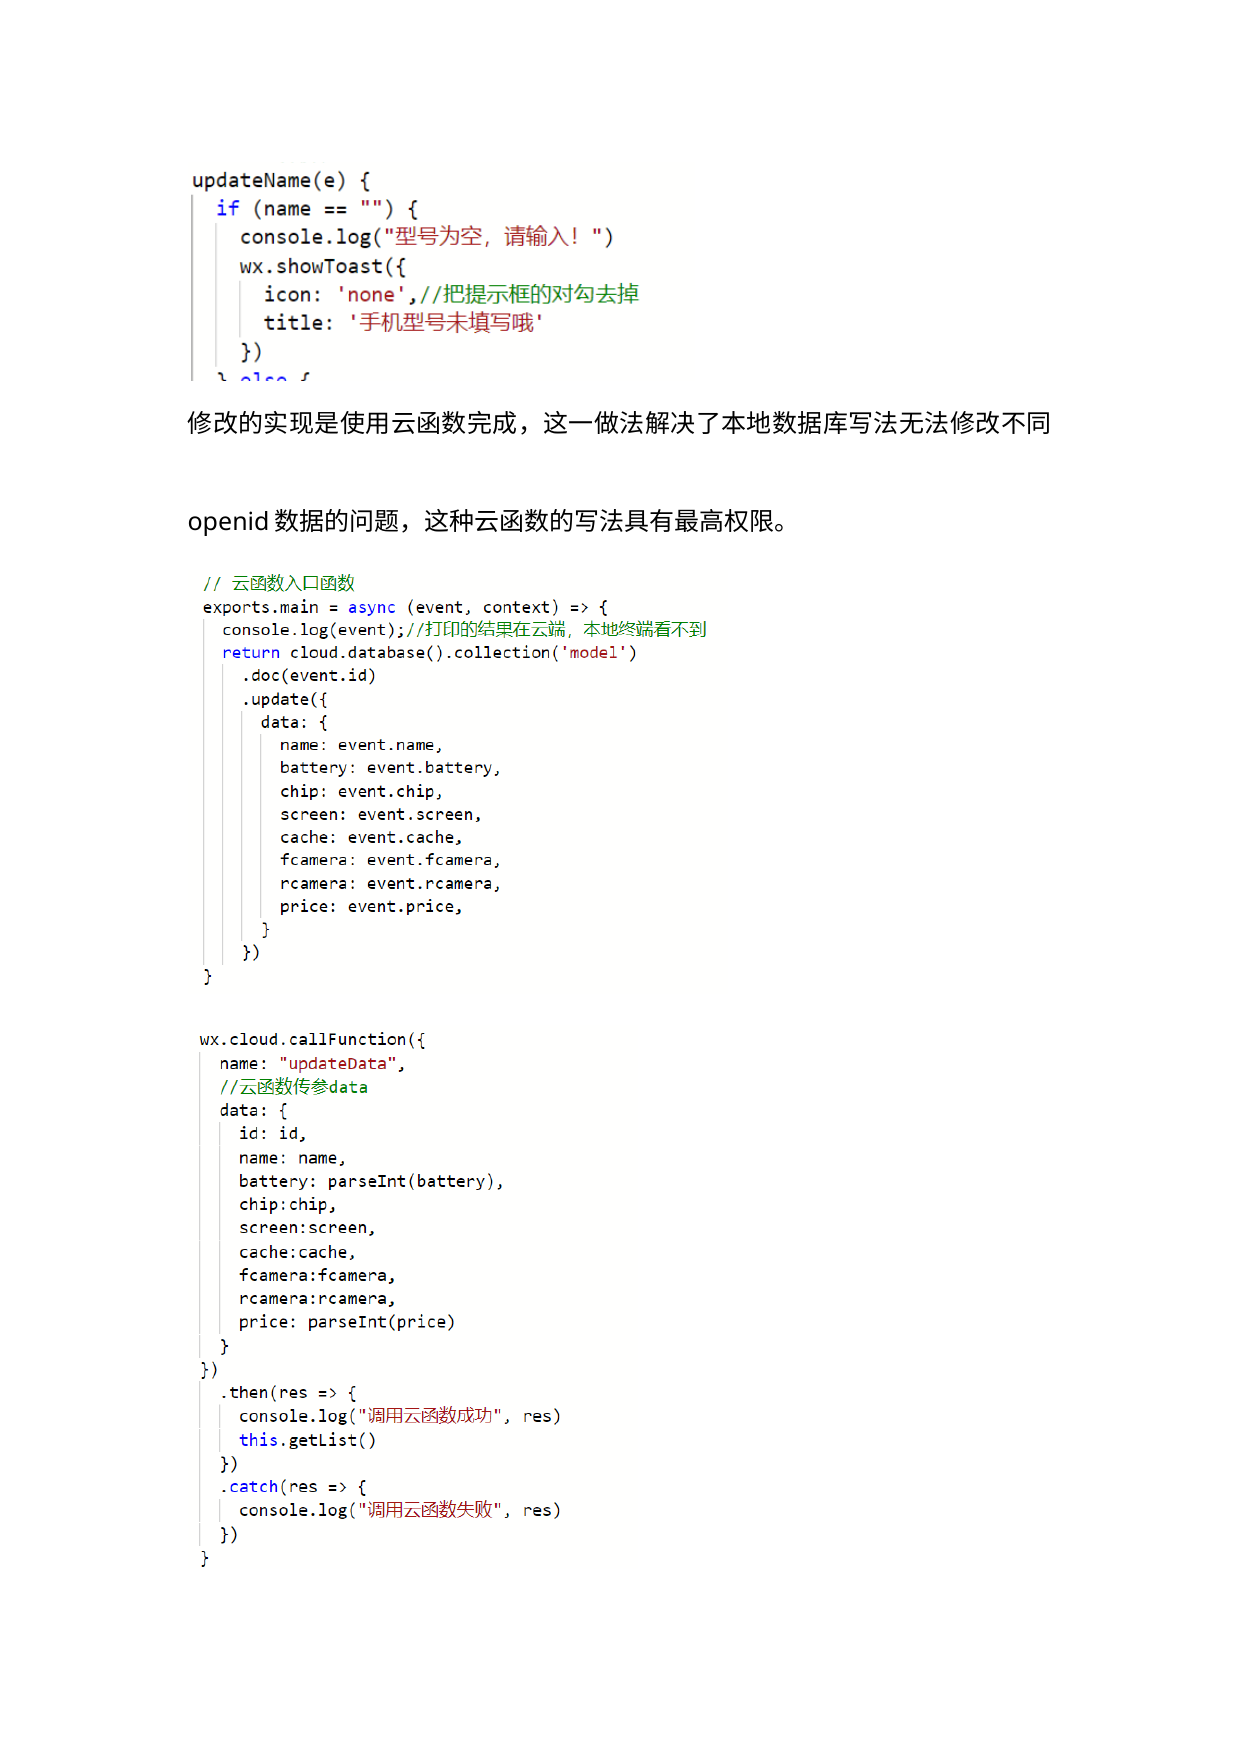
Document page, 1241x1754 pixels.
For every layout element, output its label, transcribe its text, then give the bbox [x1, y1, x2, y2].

text 修改的实现是使用云函数完成，这一做法解决了本地数据库写法无法修改不同openid数据的问题，这种云函数的写法具有最高权限。 [187, 389, 1053, 552]
picture [187, 162, 695, 381]
picture [187, 570, 729, 994]
picture [187, 1025, 638, 1569]
